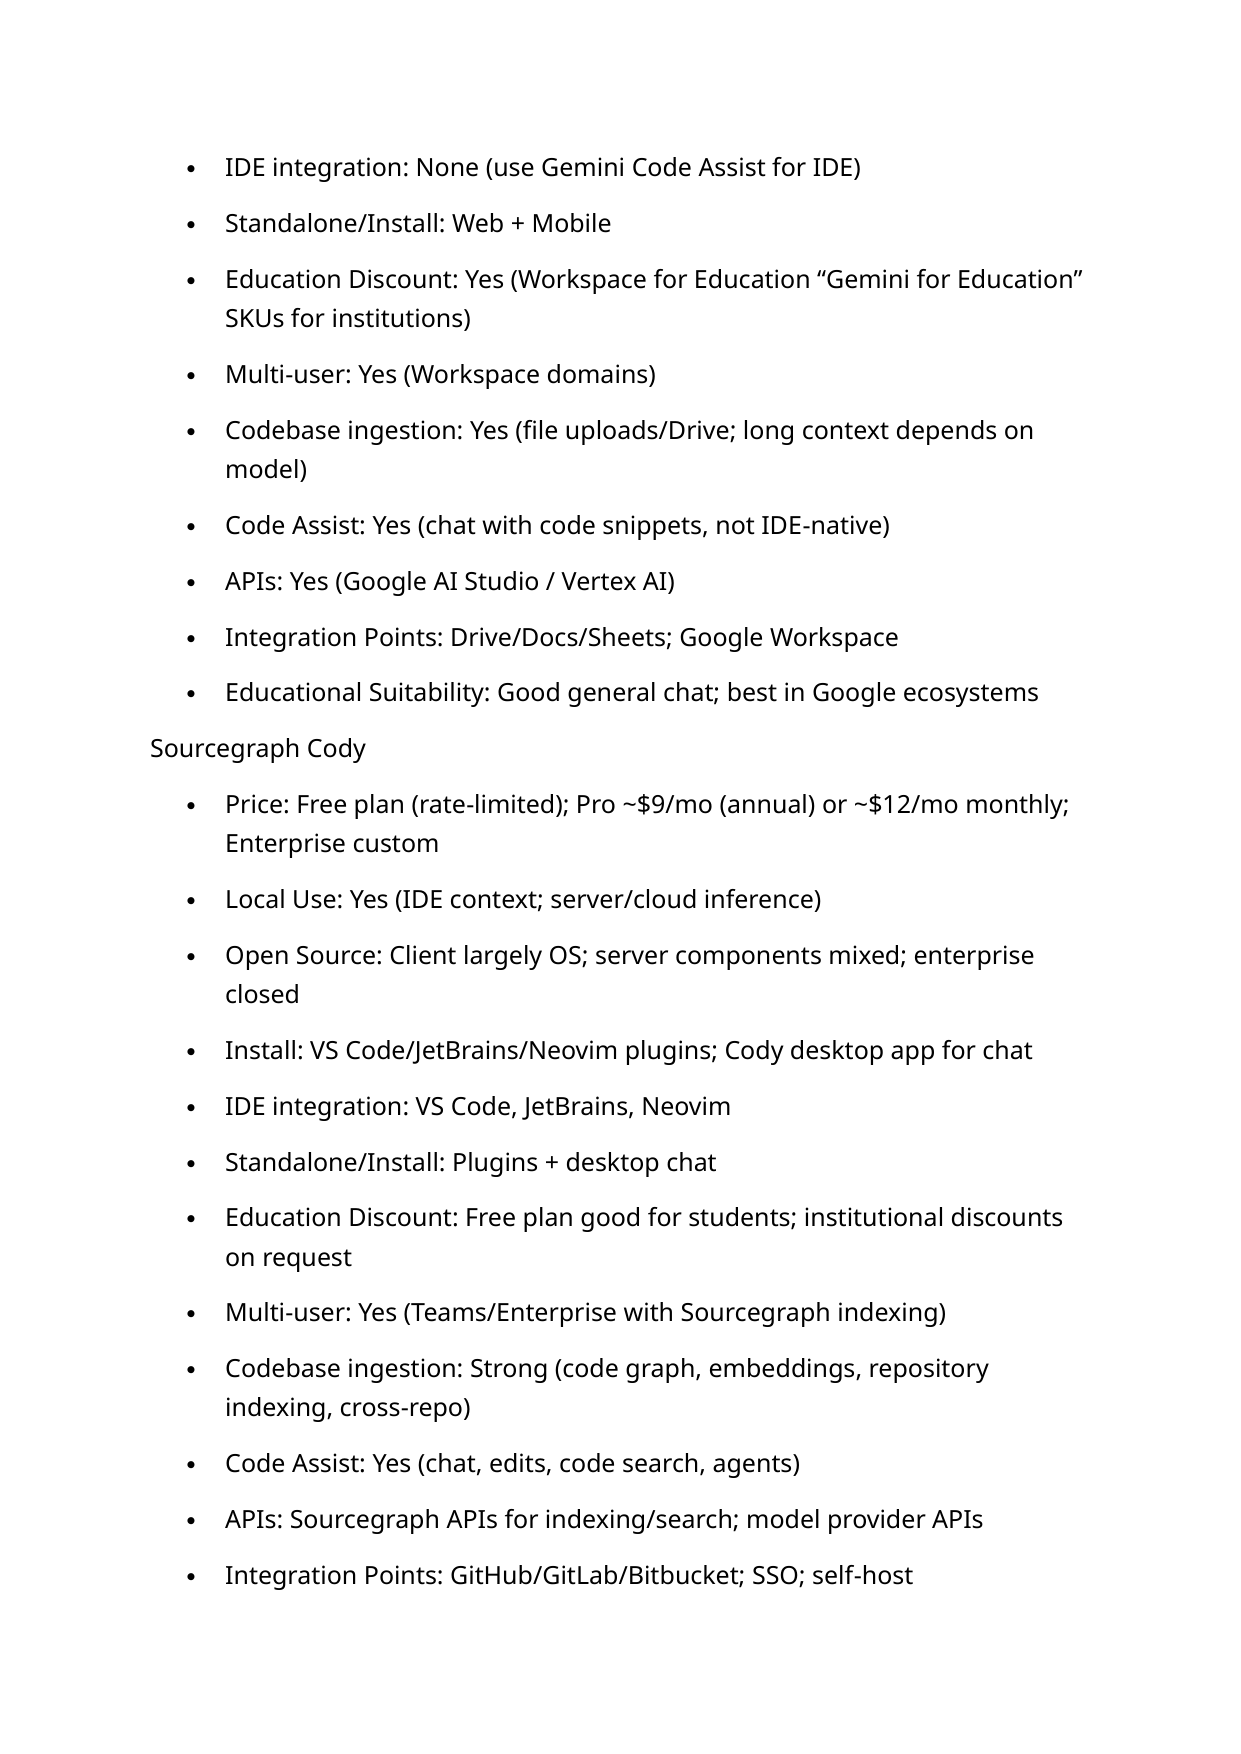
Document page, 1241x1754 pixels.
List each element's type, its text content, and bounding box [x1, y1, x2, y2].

list Integration Points: Drive/Docs/Sheets; Google Workspace [187, 619, 1090, 653]
text Sourcegraph Cody [150, 731, 1090, 765]
list Multi-user: Yes (Workspace domains) [187, 357, 1090, 391]
list Multi-user: Yes (Teams/Enterprise with Sourcegraph indexing) [187, 1295, 1090, 1329]
list Local Use: Yes (IDE context; server/cloud inference) [187, 882, 1090, 916]
list Open Source: Client largely OS; server components mixed; enterprise closed [187, 937, 1090, 1011]
list IDE integration: None (use Gemini Code Assist for IDE) [187, 150, 1090, 184]
list Standalone/Install: Web + Mobile [187, 206, 1090, 240]
list Education Discount: Free plan good for students; institutional discounts on request [187, 1200, 1090, 1273]
list Codebase ingestion: Strong (code graph, embeddings, repository indexing, cross-repo) [187, 1351, 1090, 1424]
list Code Assist: Yes (chat with code snippets, not IDE-native) [187, 507, 1090, 542]
list Codebase ingestion: Yes (file uploads/Drive; long context depends on model) [187, 412, 1090, 486]
list Code Assist: Yes (chat, edits, code search, agents) [187, 1446, 1090, 1480]
list IDE integration: VS Code, JetBrains, Neovim [187, 1088, 1090, 1122]
list Education Discount: Yes (Workspace for Education “Gemini for Education” SKUs for institutions) [187, 262, 1090, 335]
list APIs: Sourcegraph APIs for indexing/search; model provider APIs [187, 1502, 1090, 1536]
list Educational Suitability: Good general chat; best in Google ecosystems [187, 675, 1090, 709]
list Install: VS Code/JetBrains/Neovim plugins; Cody desktop app for chat [187, 1032, 1090, 1067]
list APIs: Yes (Google AI Studio / Vertex AI) [187, 563, 1090, 597]
list Standalone/Install: Plugins + desktop chat [187, 1144, 1090, 1178]
list Price: Free plan (rate-limited); Pro ~$9/mo (annual) or ~$12/mo monthly; Enterprise custom [187, 787, 1090, 860]
list Integration Points: GitHub/GitLab/Bitbucket; SSO; self-host [187, 1557, 1090, 1592]
